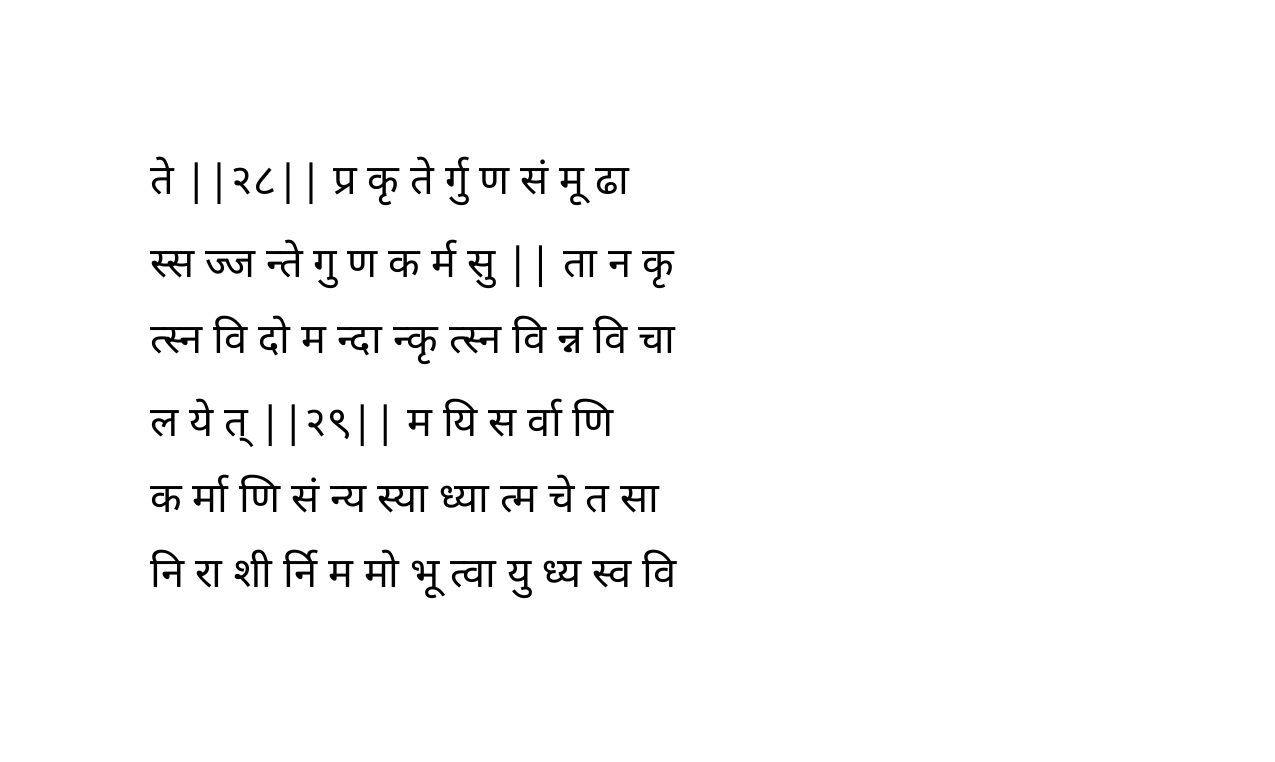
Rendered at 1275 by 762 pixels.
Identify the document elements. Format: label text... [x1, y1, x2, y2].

text नि रा शी र्नि म मो भू त्वा यु ध्य स्व वि [150, 550, 1125, 605]
text स्स ज्ज न्ते गु ण क र्म सु || ता न कृ [150, 233, 1125, 295]
text ते ||२८|| प्र कृ ते र्गु ण सं मू ढा [150, 150, 1125, 212]
text ल ये त् ||२९|| म यि स र्वा णि [150, 392, 1125, 453]
text क र्मा णि सं न्य स्या ध्या त्म चे त सा [150, 475, 1125, 529]
text त्स्न वि दो म न्दा न्कृ त्स्न वि न्न वि चा [150, 316, 1125, 371]
